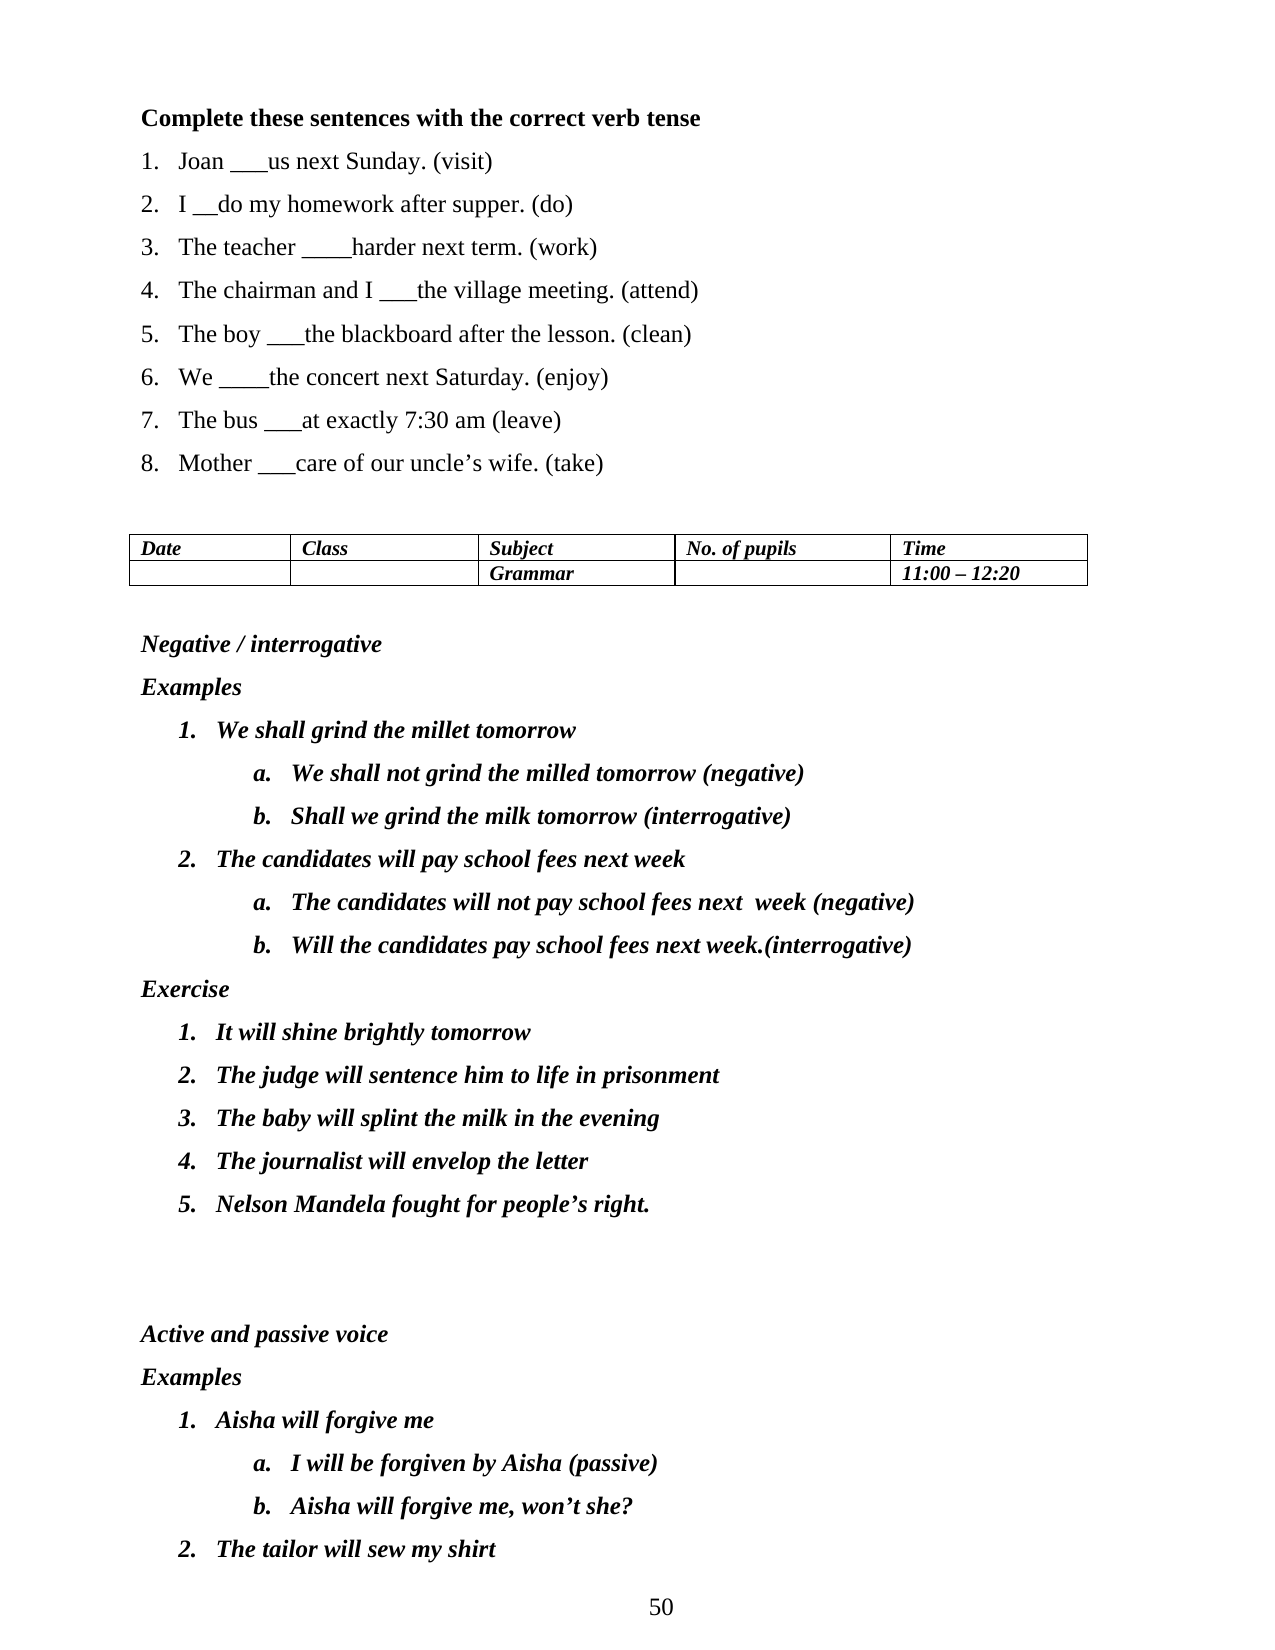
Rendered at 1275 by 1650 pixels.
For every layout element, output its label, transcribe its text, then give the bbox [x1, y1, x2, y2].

list It will shine brightly tomorrow [178, 1017, 1181, 1046]
list The chairman and I ___the village meeting. (attend) [141, 276, 1181, 304]
text Exercise [141, 974, 1181, 1002]
list We ____the concert next Saturday. (enjoy) [141, 362, 1181, 391]
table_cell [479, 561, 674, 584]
text Active and passive voice [141, 1319, 1181, 1347]
list Mother ___care of our uncle’s wife. (take) [141, 448, 1181, 477]
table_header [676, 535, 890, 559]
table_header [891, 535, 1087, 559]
list Joan ___us next Sunday. (visit) [141, 146, 1181, 175]
list The baby will splint the milk in the evening [178, 1103, 1181, 1132]
list The tailor will sew my shirt [178, 1534, 1181, 1563]
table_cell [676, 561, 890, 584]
list The candidates will not pay school fees next week (negative) [253, 887, 1181, 916]
list I __do my homework after supper. (do) [141, 189, 1181, 218]
list The teacher ____harder next term. (work) [141, 232, 1181, 261]
text Complete these sentences with the correct verb tense [141, 103, 1181, 132]
list The bus ___at exactly 7:30 am (leave) [141, 405, 1181, 434]
text Examples [141, 1362, 1181, 1391]
list Aisha will forgive me, won’t she? [253, 1491, 1181, 1520]
text Examples [141, 672, 1181, 701]
list Aisha will forgive me [178, 1405, 1181, 1434]
list Will the candidates pay school fees next week.(interrogative) [253, 931, 1181, 959]
list I will be forgiven by Aisha (passive) [253, 1448, 1181, 1477]
list We shall grind the millet tomorrow [178, 715, 1181, 744]
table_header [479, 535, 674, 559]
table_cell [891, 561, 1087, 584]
list Nelson Mandela fought for people’s right. [178, 1189, 1181, 1218]
list We shall not grind the milled tomorrow (negative) [253, 758, 1181, 787]
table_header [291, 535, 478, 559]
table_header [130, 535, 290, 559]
list The judge will sentence him to life in prisonment [178, 1060, 1181, 1089]
text Negative / interrogative [141, 629, 1181, 657]
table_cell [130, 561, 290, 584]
list The boy ___the blackboard after the lesson. (clean) [141, 319, 1181, 347]
list The candidates will pay school fees next week [178, 844, 1181, 873]
list The journalist will envelop the letter [178, 1146, 1181, 1175]
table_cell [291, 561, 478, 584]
list Shall we grind the milk tomorrow (interrogative) [253, 801, 1181, 830]
